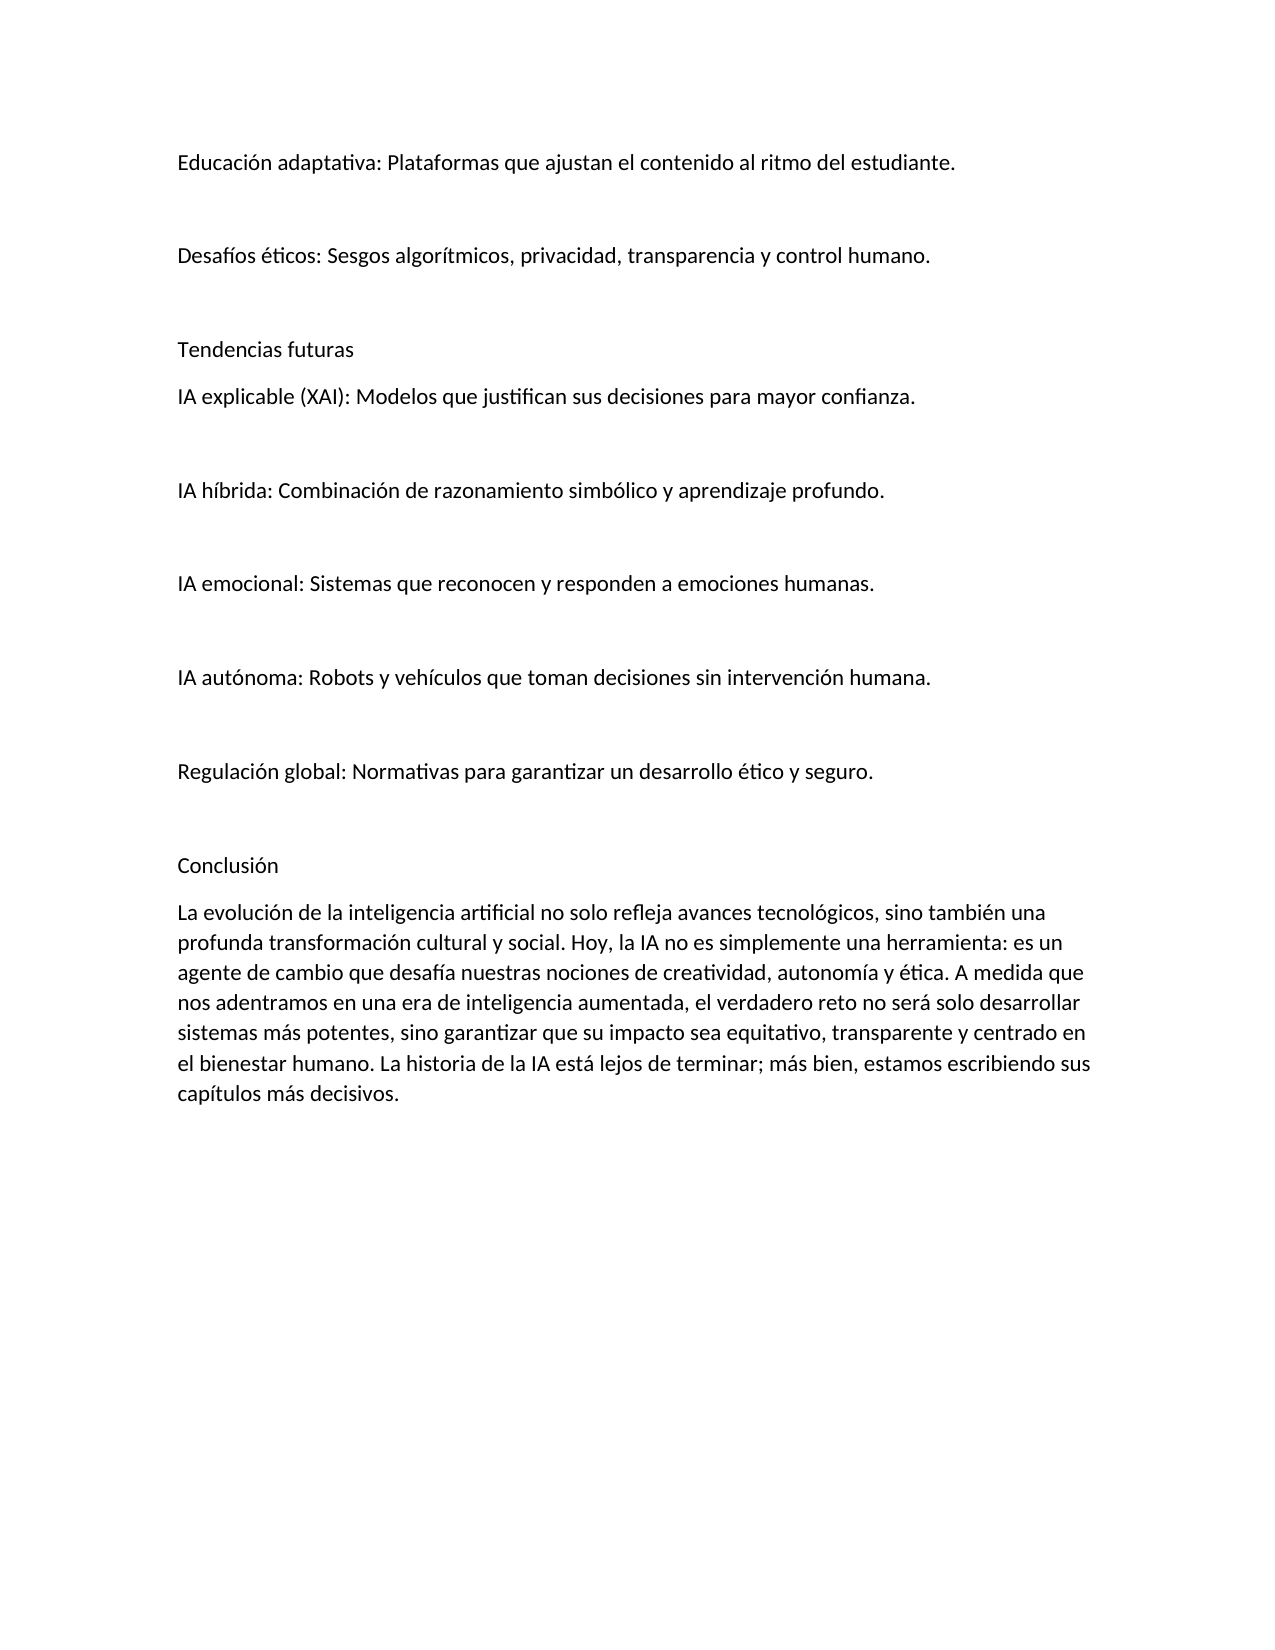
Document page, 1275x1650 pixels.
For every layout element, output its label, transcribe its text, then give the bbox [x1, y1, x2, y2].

text Tendencias futuras [177, 335, 1098, 363]
text Regulación global: Normativas para garantizar un desarrollo ético y seguro. [177, 757, 1098, 785]
text IA híbrida: Combinación de razonamiento simbólico y aprendizaje profundo. [177, 476, 1098, 504]
text Educación adaptativa: Plataformas que ajustan el contenido al ritmo del estudiante. [177, 148, 1098, 176]
text IA autónoma: Robots y vehículos que toman decisiones sin intervención humana. [177, 663, 1098, 691]
text La evolución de la inteligencia artificial no solo refleja avances tecnológicos, sino también una profunda transformación cultural y social. Hoy, la IA no es simplemente una herramienta: es un agente de cambio que desafía nuestras nociones de creatividad, autonomía y ética. A medida que nos adentramos en una era de inteligencia aumentada, el verdadero reto no será solo desarrollar sistemas más potentes, sino garantizar que su impacto sea equitativo, transparente y centrado en el bienestar humano. La historia de la IA está lejos de terminar; más bien, estamos escribiendo sus capítulos más decisivos. [177, 898, 1098, 1107]
text IA emocional: Sistemas que reconocen y responden a emociones humanas. [177, 569, 1098, 597]
text Desafíos éticos: Sesgos algorítmicos, privacidad, transparencia y control humano. [177, 241, 1098, 269]
text IA explicable (XAI): Modelos que justifican sus decisiones para mayor confianza. [177, 382, 1098, 410]
text Conclusión [177, 851, 1098, 879]
